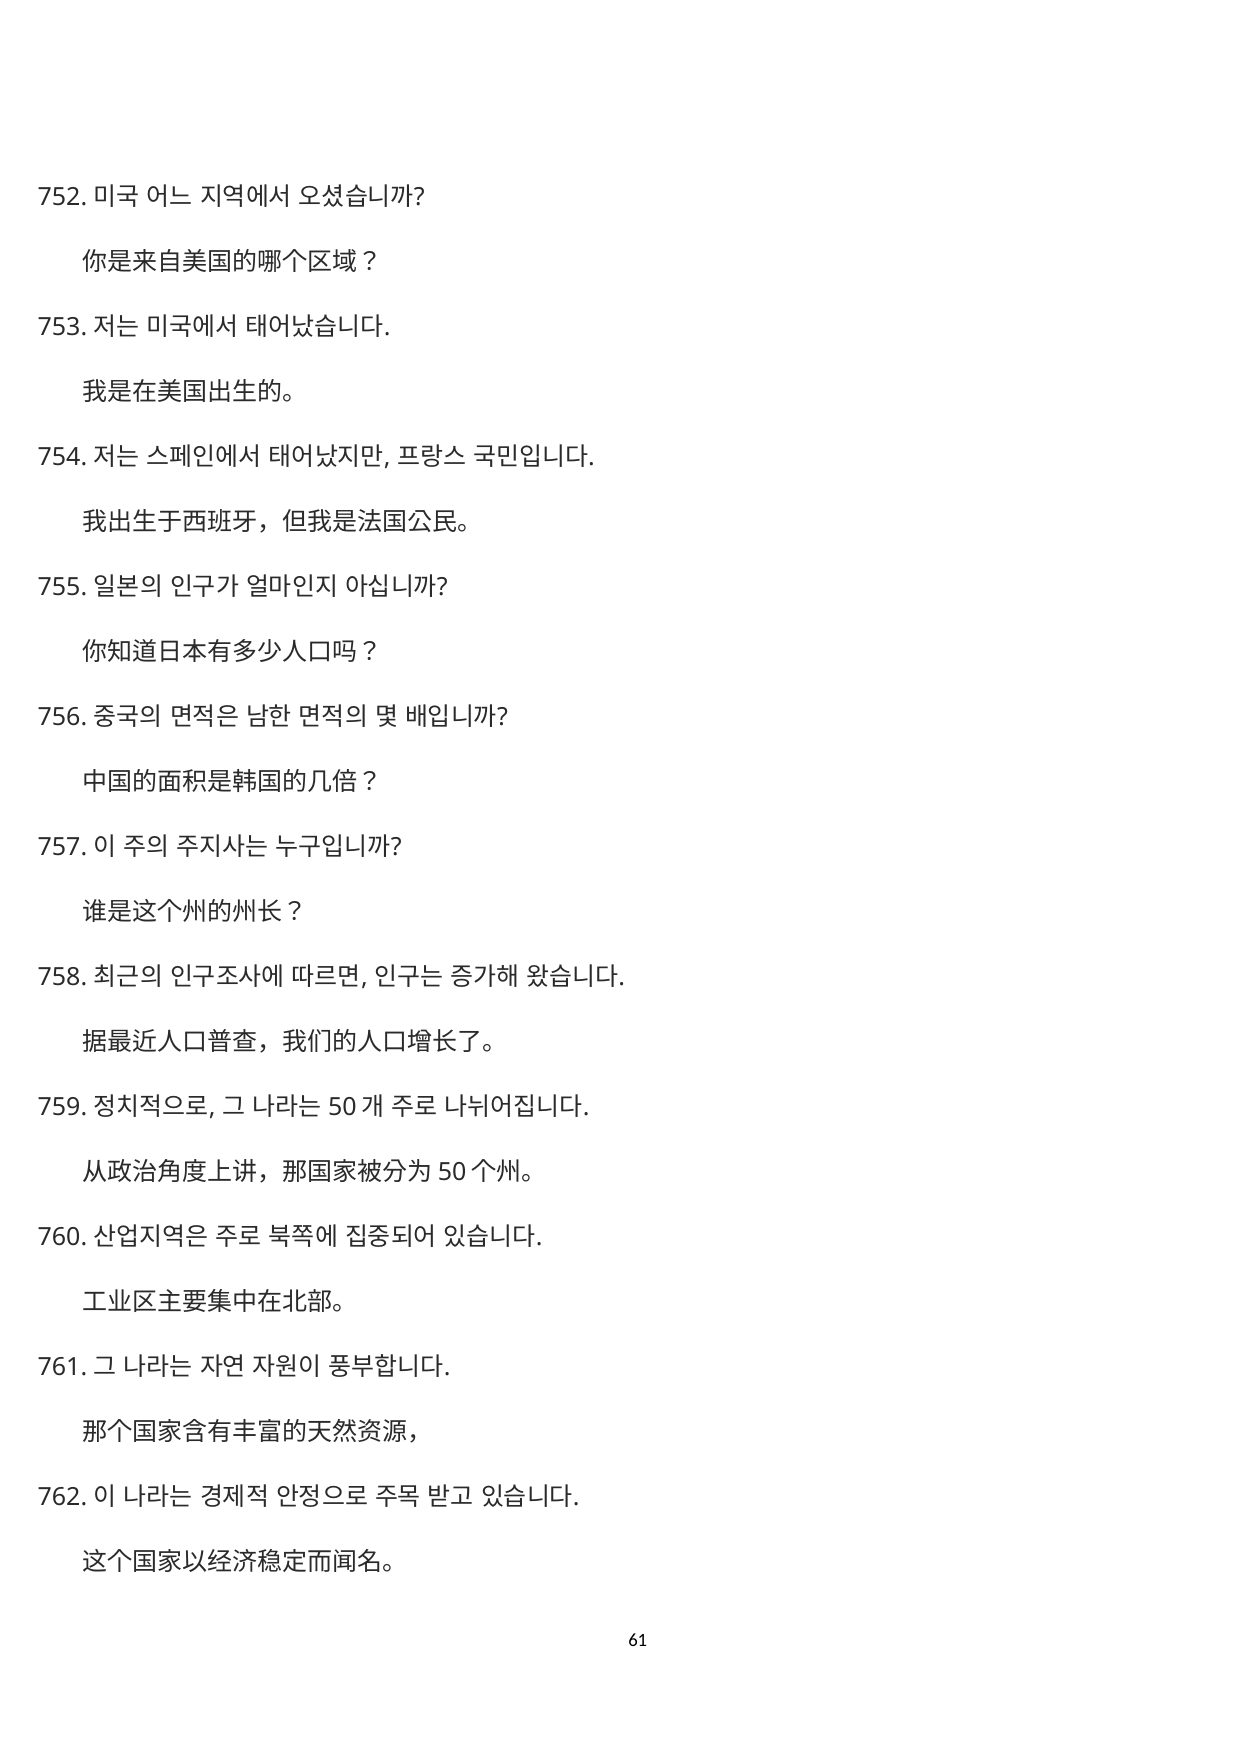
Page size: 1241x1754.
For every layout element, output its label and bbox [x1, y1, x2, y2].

text [37, 162, 1237, 1592]
